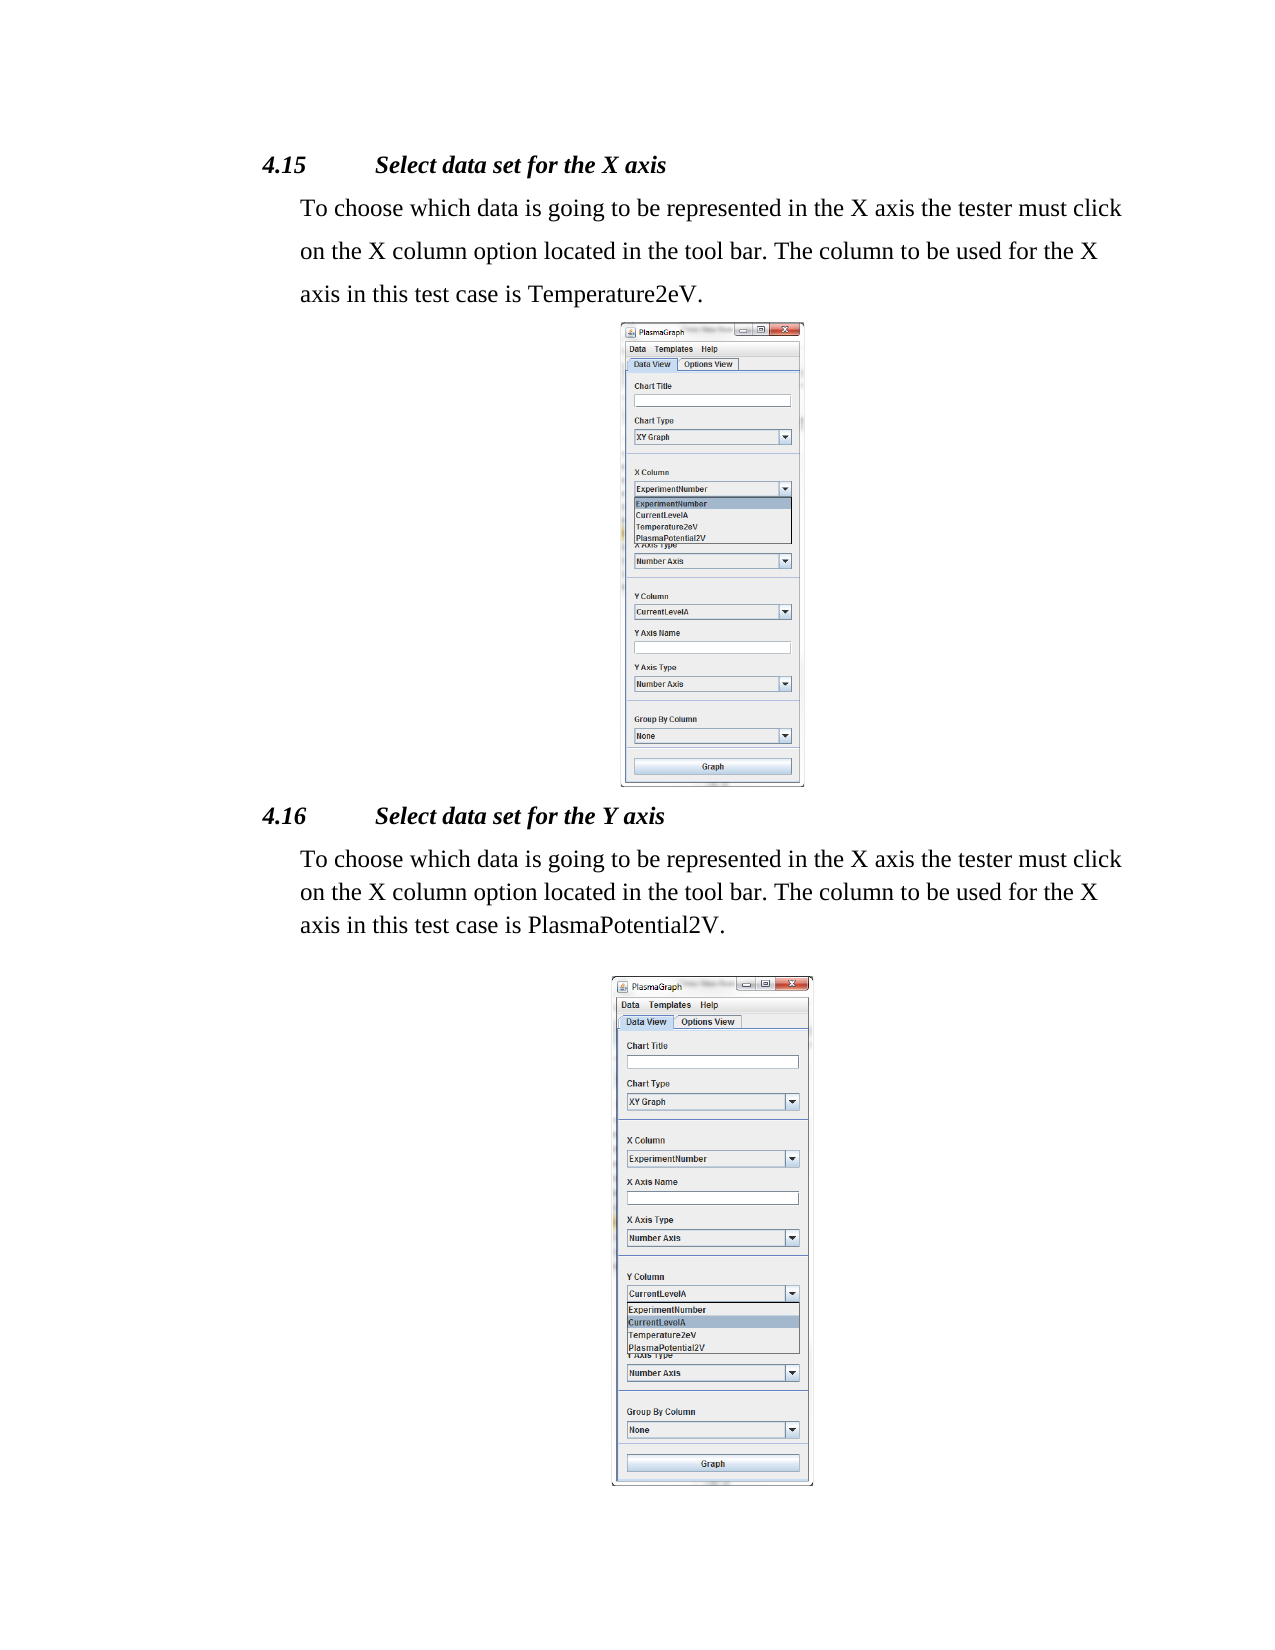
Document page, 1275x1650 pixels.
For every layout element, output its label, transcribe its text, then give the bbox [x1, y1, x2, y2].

text To choose which data is going to be represented in the X axis the tester must click on the X column option located in the tool bar. The column to be used for the X axis in this test case is Temperature2eV. [300, 193, 1125, 308]
text To choose which data is going to be represented in the X axis the tester must click on the X column option located in the tool bar. The column to be used for the X axis in this test case is PlasmaPotential2V. [300, 844, 1125, 939]
picture [611, 976, 814, 1486]
picture [620, 322, 805, 787]
list Select data set for the X axis [262, 150, 1125, 179]
list Select data set for the Y axis [262, 801, 1125, 830]
